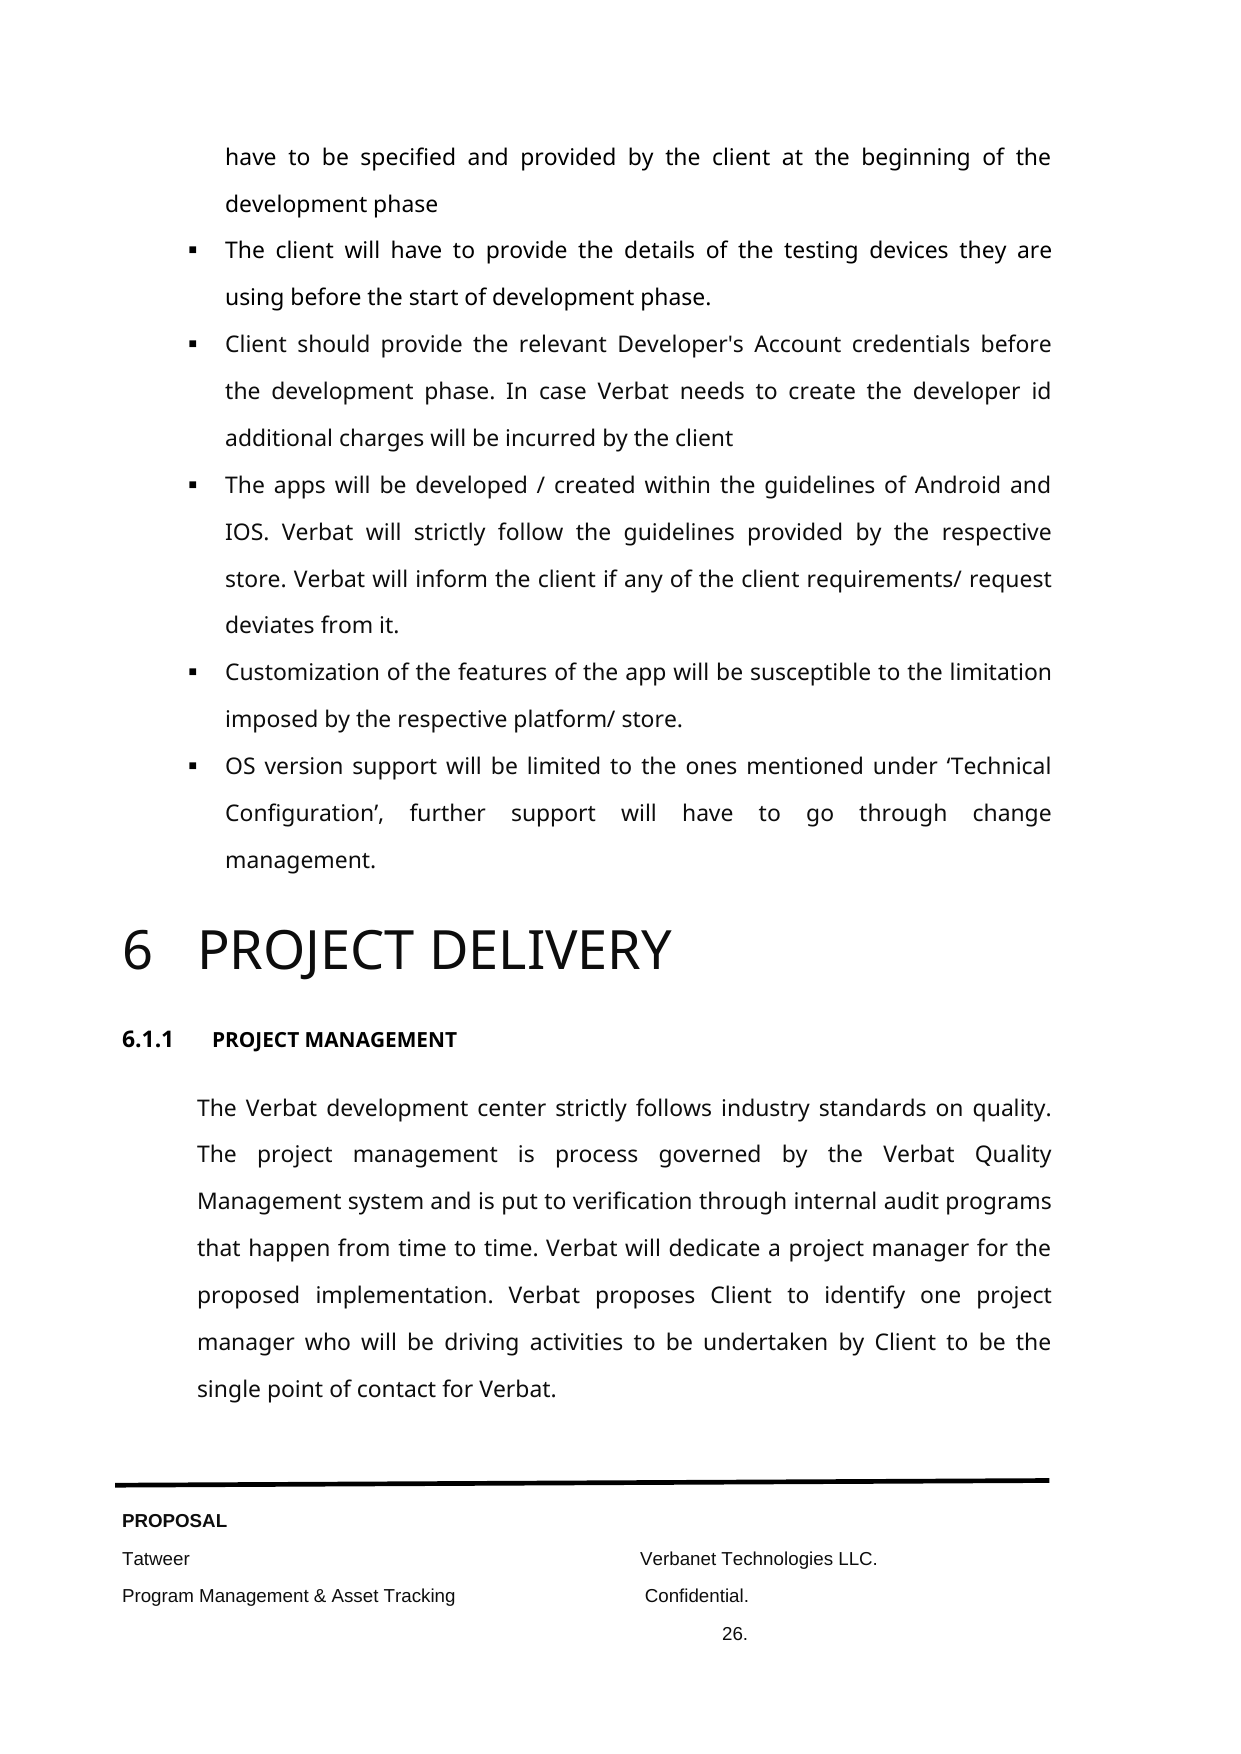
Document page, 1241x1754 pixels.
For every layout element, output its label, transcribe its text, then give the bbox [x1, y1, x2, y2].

subtitle PROJECT DELIVERY [122, 911, 1053, 985]
subtitle PROJECT MANAGEMENT [122, 1023, 1053, 1054]
list OS version support will be limited to the ones mentioned under ‘Technical Configuration’, further support will have to go through change management. [187, 750, 1053, 875]
list The apps will be developed / created within the guidelines of Android and IOS. Verbat will strictly follow the guidelines provided by the respective store. Verbat will inform the client if any of the client requirements/ request deviates from it. [187, 469, 1053, 641]
list The client will have to provide the details of the testing devices they are using before the start of development phase. [187, 234, 1053, 312]
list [187, 141, 1053, 219]
list Customization of the features of the app will be susceptible to the limitation imposed by the respective platform/ store. [187, 656, 1053, 734]
list Client should provide the relevant Developer's Account credentials before the development phase. In case Verbat needs to create the developer id additional charges will be incurred by the client [187, 328, 1053, 453]
text The Verbat development center strictly follows industry standards on quality. The project management is process governed by the Verbat Quality Management system and is put to verification through internal audit programs that happen from time to time. Verbat will dedicate a project manager for the proposed implementation. Verbat proposes Client to identify one project manager who will be driving activities to be undertaken by Client to be the single point of contact for Verbat. [197, 1091, 1053, 1404]
